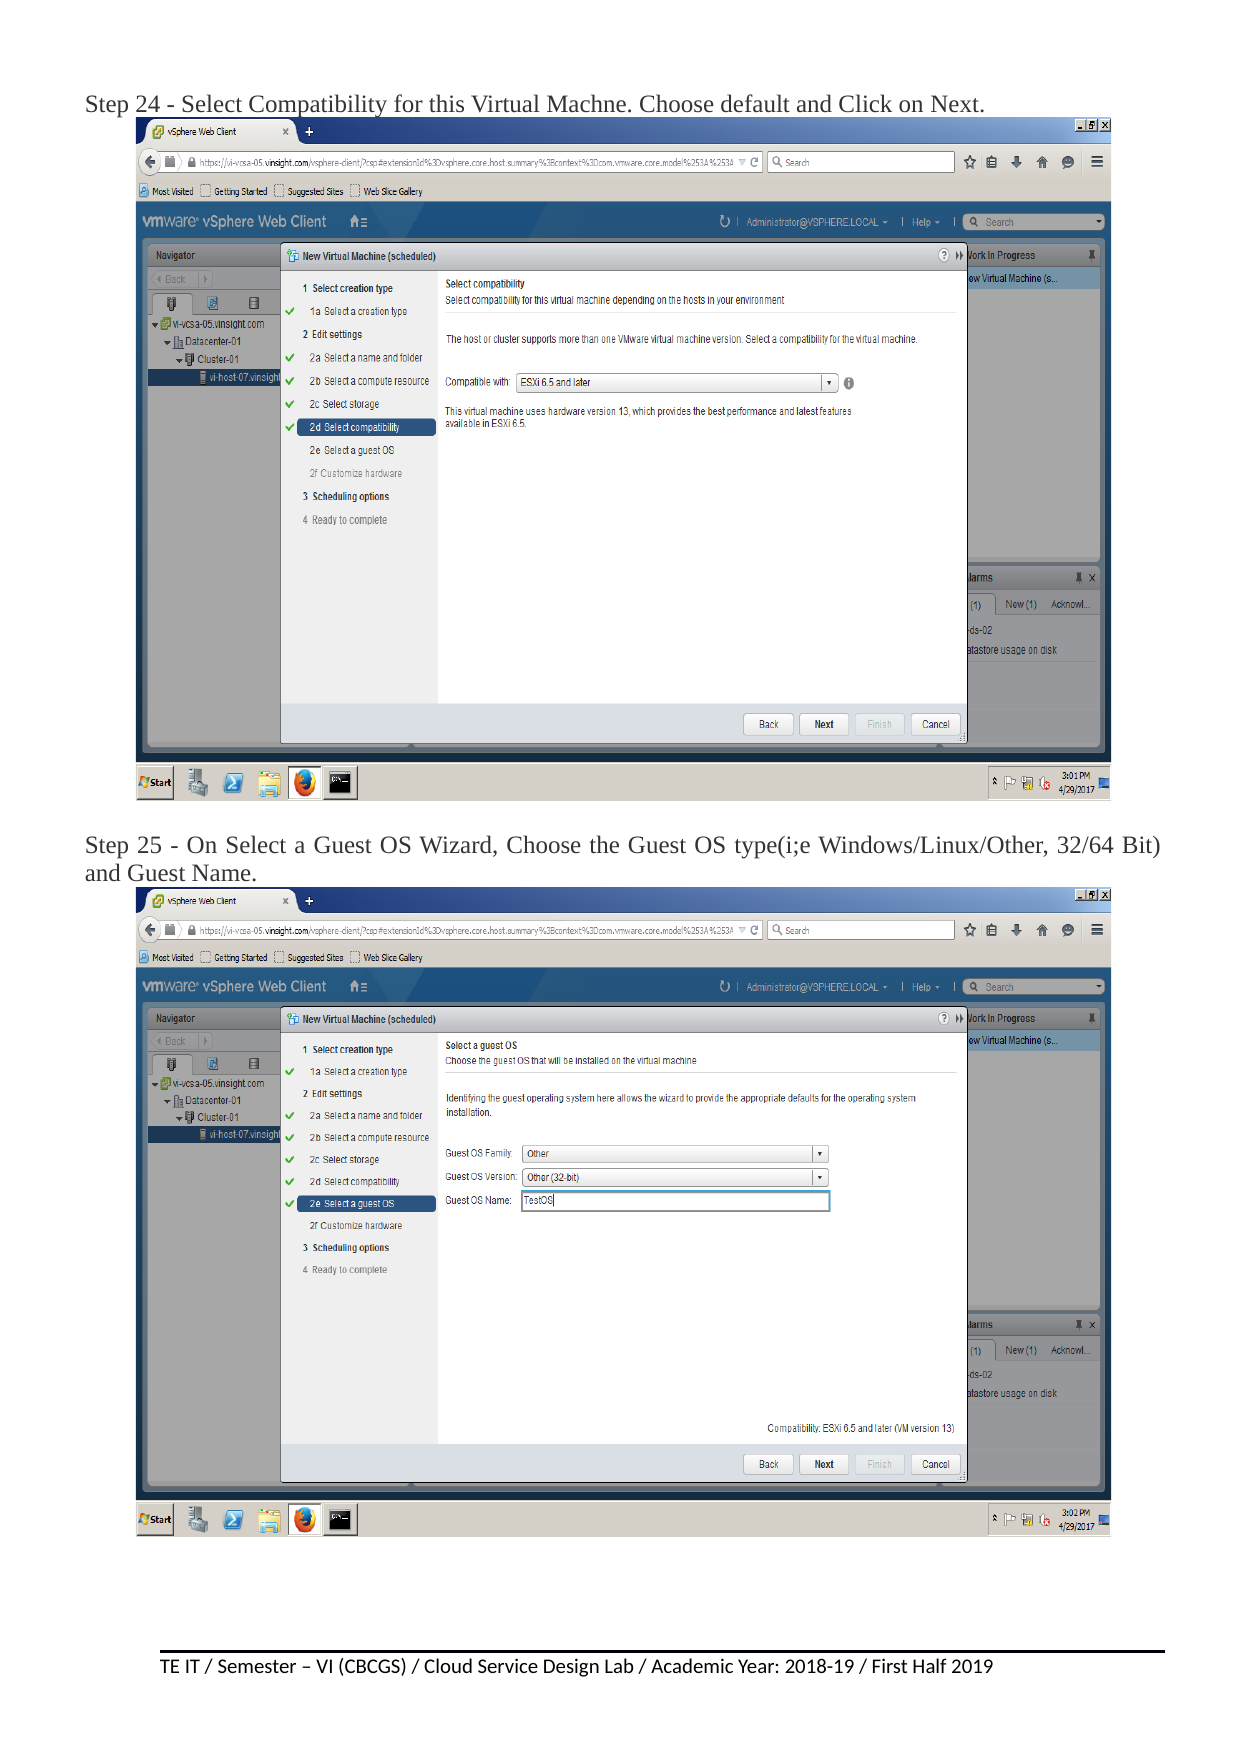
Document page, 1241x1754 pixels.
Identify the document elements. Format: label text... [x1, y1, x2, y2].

text Step 25 - On Select a Guest OS Wizard, Choose the Guest OS type(i;e Windows/Linux/Other, 32/64 Bit) and Guest Name. [84, 830, 1163, 887]
picture [135, 887, 1112, 1537]
text Step 24 - Select Compatibility for this Virtual Machne. Choose default and Click on Next. [84, 89, 1163, 117]
picture [135, 117, 1112, 801]
